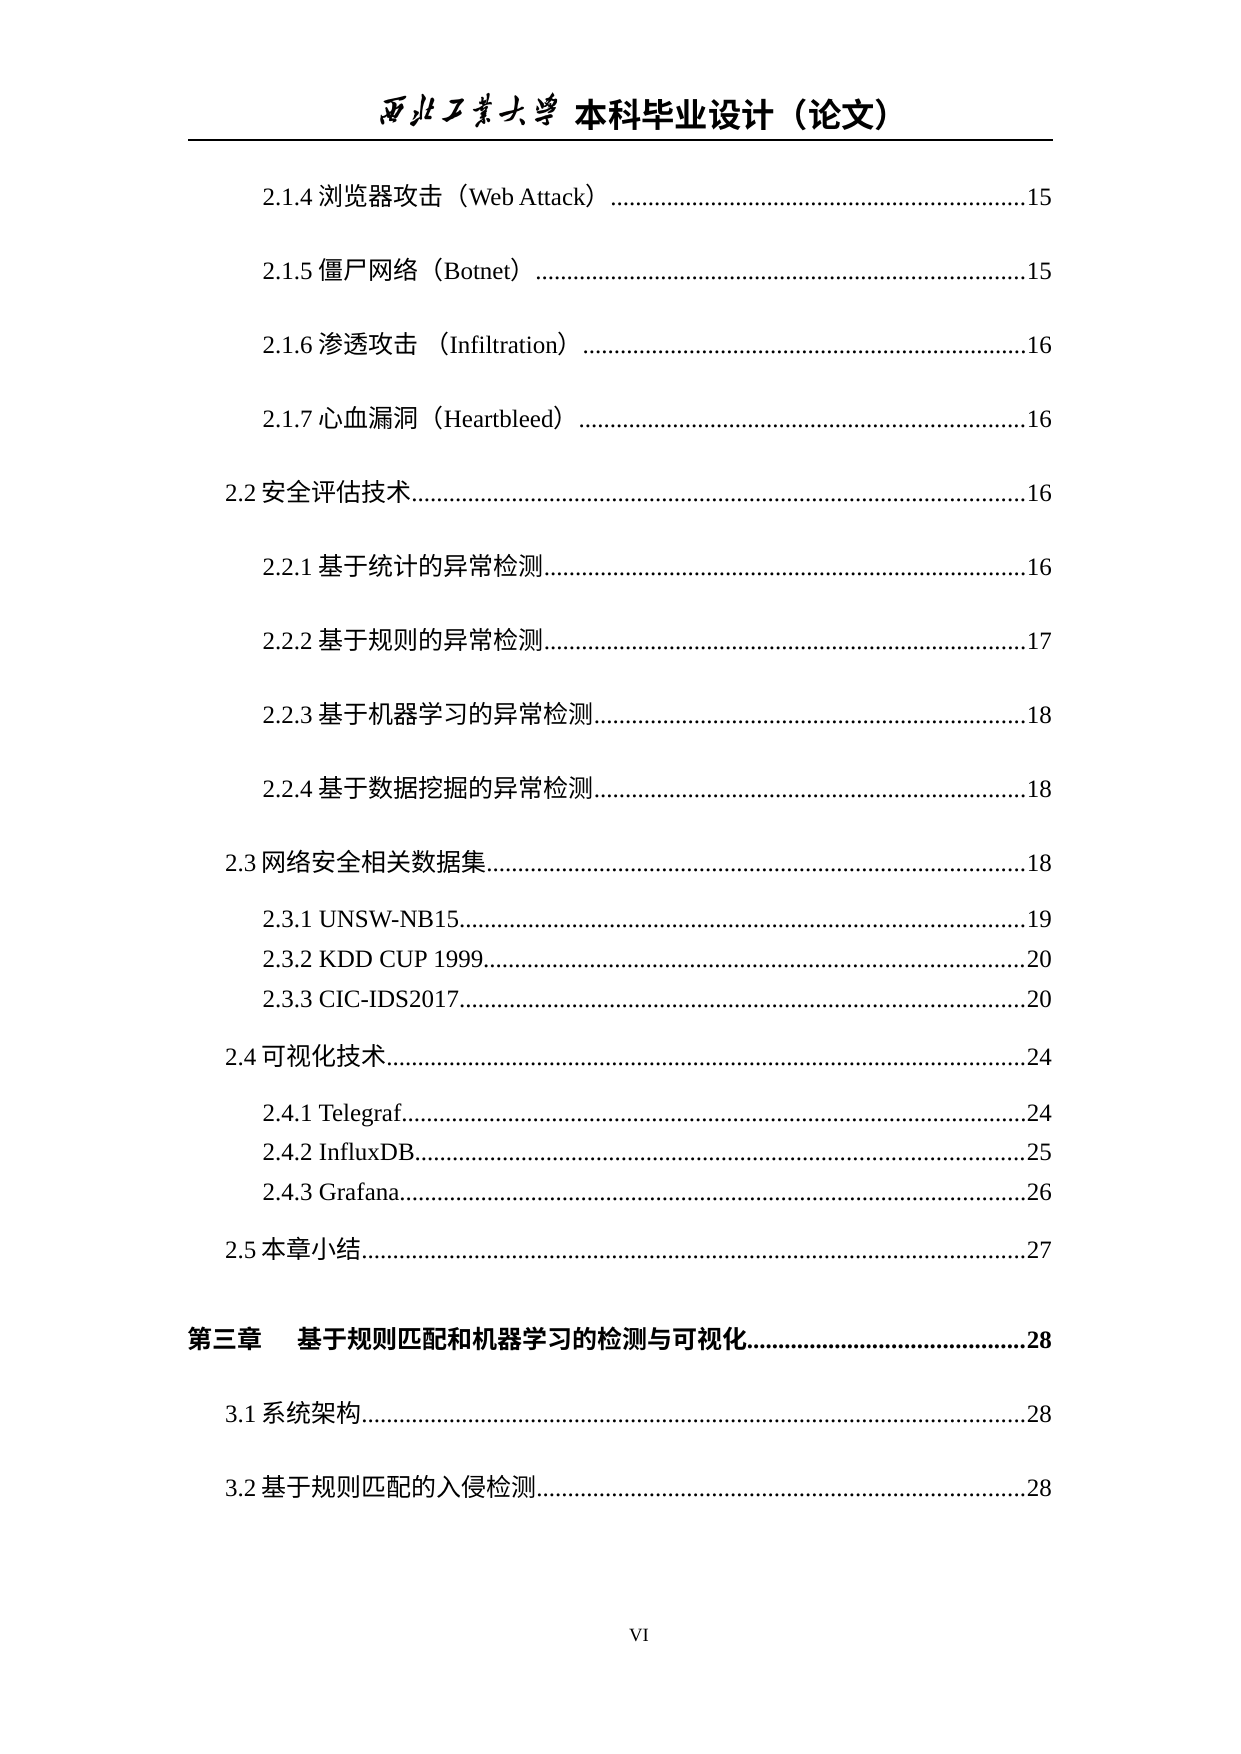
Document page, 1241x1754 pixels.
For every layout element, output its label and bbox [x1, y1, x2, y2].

picture [375, 92, 558, 128]
